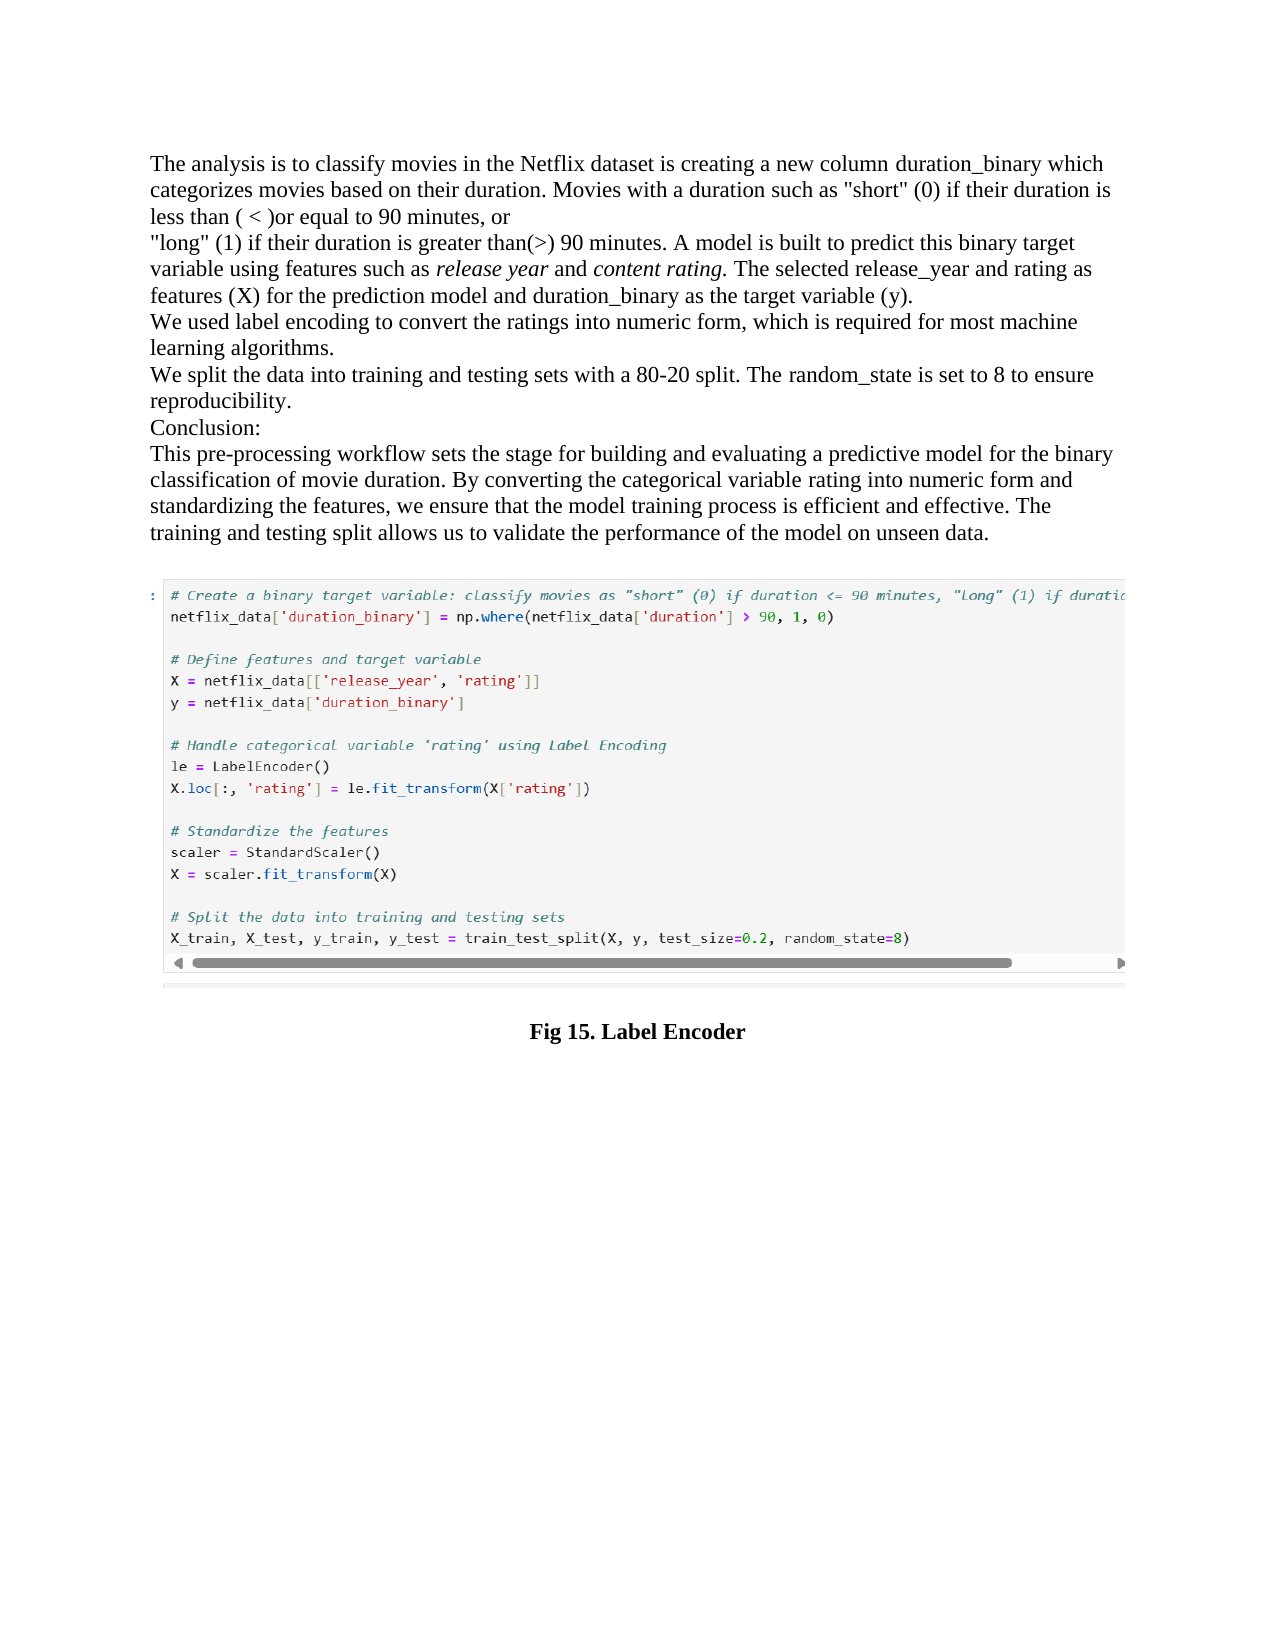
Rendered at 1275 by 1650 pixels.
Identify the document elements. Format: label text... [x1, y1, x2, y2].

text This pre-processing workflow sets the stage for building and evaluating a predictive model for the binary classification of movie duration. By converting the categorical variable rating into numeric form and standardizing the features, we ensure that the model training process is efficient and effective. The training and testing split allows us to validate the performance of the model on unseen data. [150, 440, 1125, 545]
text Fig 15. Label Encoder [150, 1018, 1125, 1044]
text "long" (1) if their duration is greater than(>) 90 minutes. A model is built to predict this binary target variable using features such as release year and content rating. The selected release_year and rating as features (X) for the prediction model and duration_binary as the target variable (y). [150, 229, 1125, 308]
text Conclusion: [150, 413, 1125, 440]
text We split the data into training and testing sets with a 80-20 split. The random_state is set to 8 to ensure reproducibility. [150, 361, 1125, 413]
picture [150, 570, 1125, 988]
text The analysis is to classify movies in the Netflix dataset is creating a new column duration_binary which categorizes movies based on their duration. Movies with a duration such as "short" (0) if their duration is less than ( < )or equal to 90 minutes, or [150, 150, 1125, 229]
text We used label encoding to convert the ratings into numeric form, which is required for most machine learning algorithms. [150, 308, 1125, 361]
